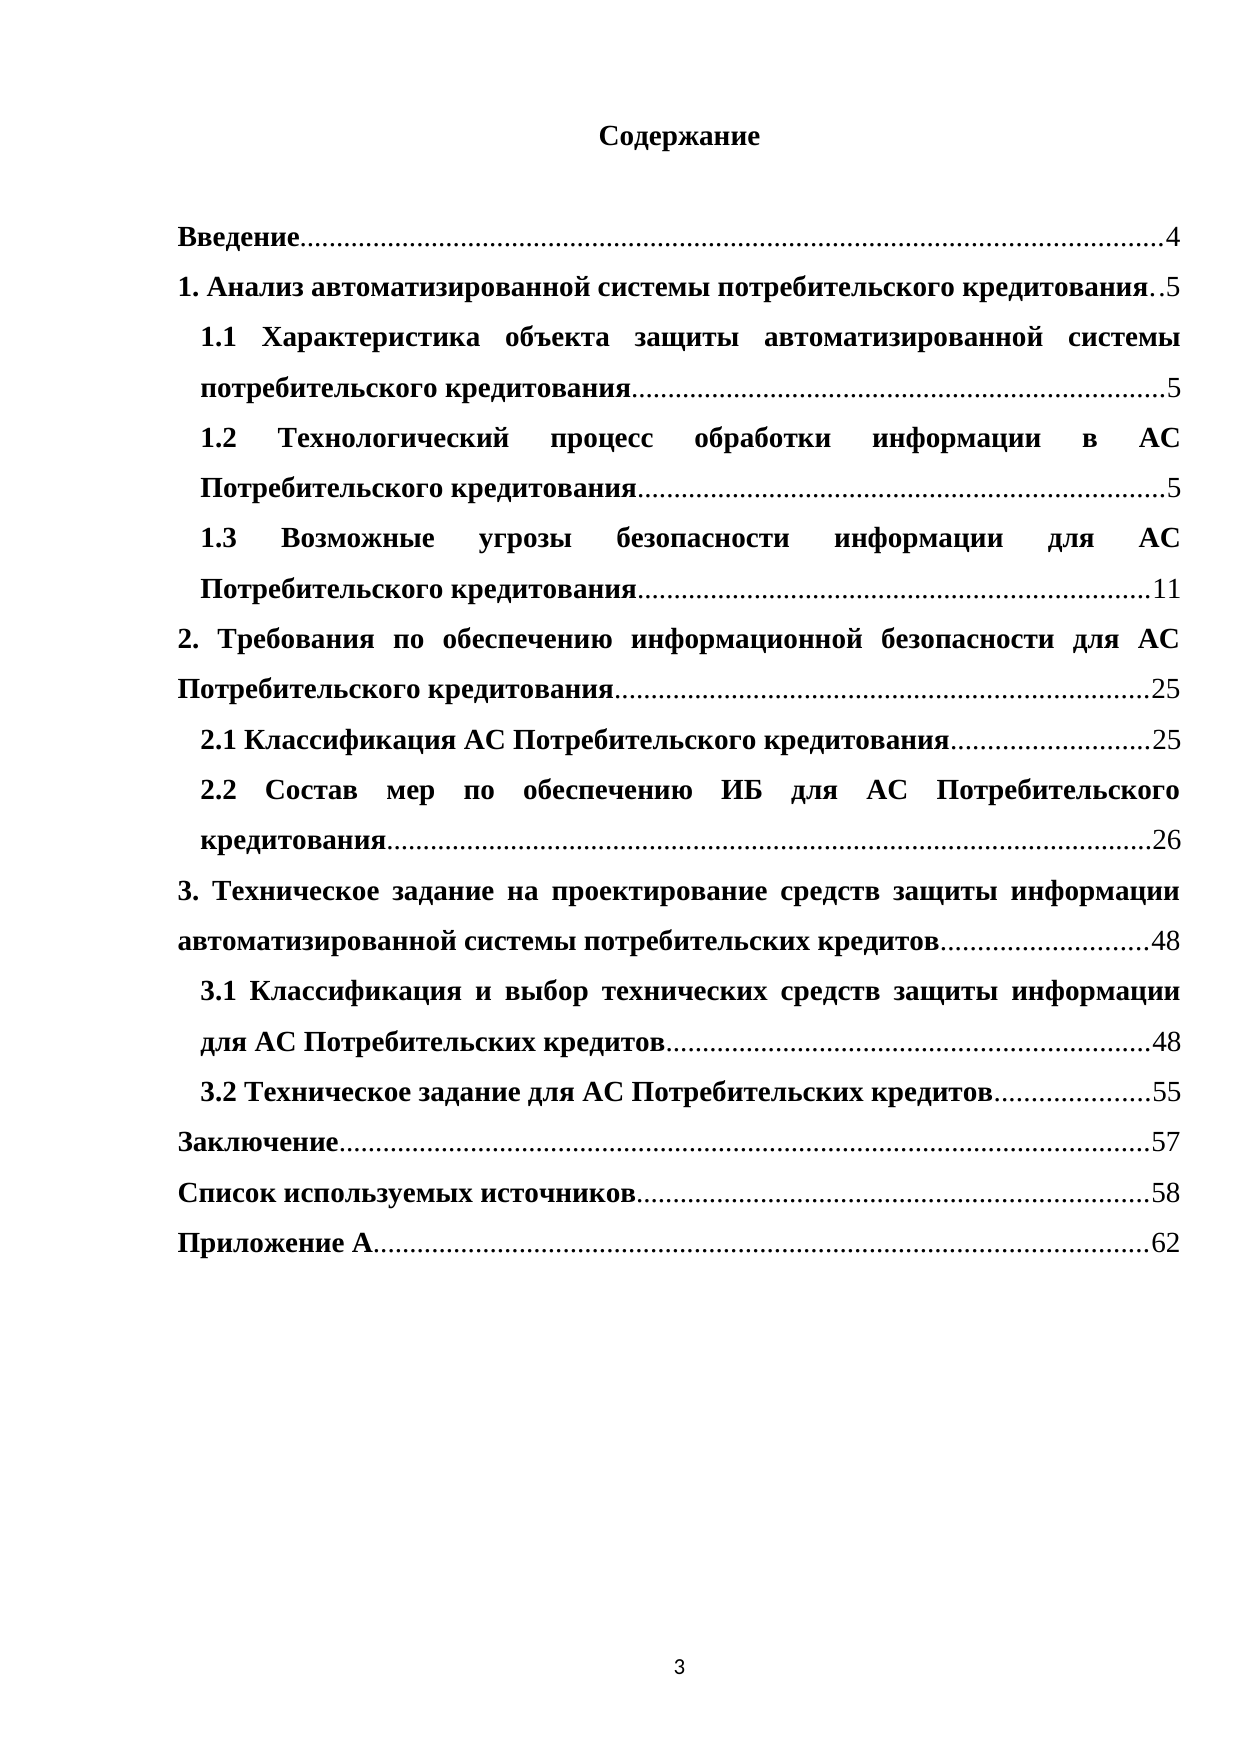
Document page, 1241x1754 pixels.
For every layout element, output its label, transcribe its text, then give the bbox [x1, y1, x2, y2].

text 2.1 Классификация АС Потребительского кредитования 25 [200, 722, 1181, 755]
text Список используемых источников 58 [177, 1175, 1181, 1208]
text 2.2 Состав мер по обеспечению ИБ для АС Потребительского кредитования 26 [200, 772, 1181, 856]
text 3. Техническое задание на проектирование средств защиты информации автоматизированной системы потребительских кредитов 48 [177, 873, 1181, 957]
text 1.1 Характеристика объекта защиты автоматизированной системы потребительского кредитования 5 [200, 319, 1181, 403]
text 2. Требования по обеспечению информационной безопасности для АС Потребительского кредитования 25 [177, 621, 1181, 705]
text Содержание [177, 118, 1181, 152]
text Приложение А 62 [177, 1225, 1181, 1258]
text 1.3 Возможные угрозы безопасности информации для АС Потребительского кредитования 11 [200, 521, 1181, 604]
text 1. Анализ автоматизированной системы потребительского кредитования 5 [177, 269, 1181, 303]
text 1.2 Технологический процесс обработки информации в АС Потребительского кредитования 5 [200, 420, 1181, 504]
text Введение 4 [177, 219, 1181, 252]
text Заключение 57 [177, 1124, 1181, 1158]
text 3.2 Техническое задание для АС Потребительских кредитов 55 [200, 1074, 1181, 1108]
text 3.1 Классификация и выбор технических средств защиты информации для АС Потребительских кредитов 48 [200, 973, 1181, 1057]
